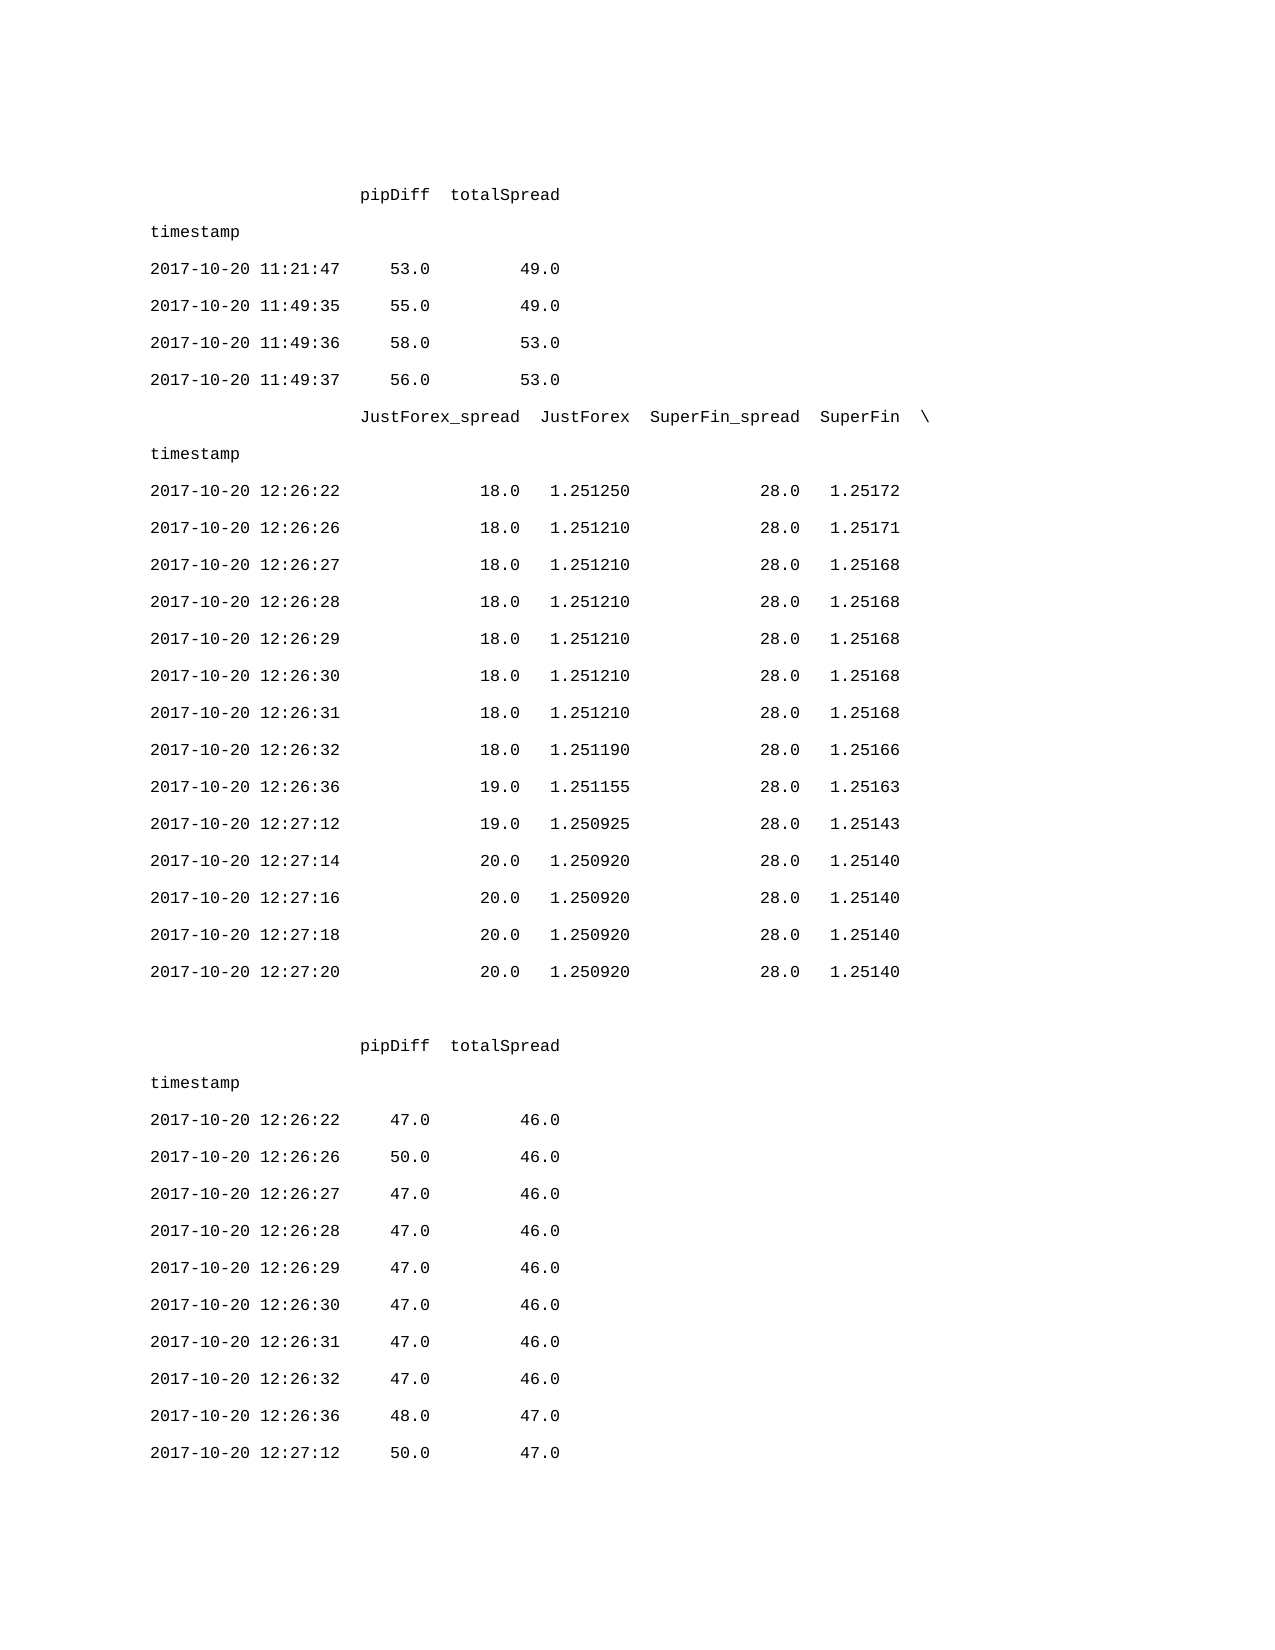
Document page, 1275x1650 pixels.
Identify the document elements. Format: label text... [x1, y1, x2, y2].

text JustForex_spread JustForex SuperFin_spread SuperFin \ [150, 409, 1125, 428]
text 2017-10-20 12:27:14 20.0 1.250920 28.0 1.25140 [150, 853, 1125, 871]
text 2017-10-20 12:26:26 18.0 1.251210 28.0 1.25171 [150, 520, 1125, 539]
text 2017-10-20 12:26:22 47.0 46.0 [150, 1111, 1125, 1130]
text 2017-10-20 12:26:28 47.0 46.0 [150, 1222, 1125, 1241]
text 2017-10-20 12:26:31 47.0 46.0 [150, 1333, 1125, 1352]
text timestamp [150, 446, 1125, 465]
text 2017-10-20 12:26:30 18.0 1.251210 28.0 1.25168 [150, 668, 1125, 687]
text 2017-10-20 12:26:22 18.0 1.251250 28.0 1.25172 [150, 483, 1125, 502]
text 2017-10-20 12:27:12 50.0 47.0 [150, 1444, 1125, 1463]
text 2017-10-20 11:49:37 56.0 53.0 [150, 372, 1125, 391]
text 2017-10-20 12:27:18 20.0 1.250920 28.0 1.25140 [150, 927, 1125, 945]
text 2017-10-20 12:26:30 47.0 46.0 [150, 1296, 1125, 1315]
text 2017-10-20 12:26:27 47.0 46.0 [150, 1185, 1125, 1204]
text 2017-10-20 12:27:16 20.0 1.250920 28.0 1.25140 [150, 889, 1125, 908]
text 2017-10-20 12:27:20 20.0 1.250920 28.0 1.25140 [150, 963, 1125, 982]
text pipDiff totalSpread [150, 1037, 1125, 1056]
text timestamp [150, 224, 1125, 243]
text 2017-10-20 12:26:32 18.0 1.251190 28.0 1.25166 [150, 742, 1125, 761]
text timestamp [150, 1074, 1125, 1093]
text 2017-10-20 11:49:36 58.0 53.0 [150, 335, 1125, 354]
text 2017-10-20 12:26:36 48.0 47.0 [150, 1407, 1125, 1426]
text 2017-10-20 12:26:32 47.0 46.0 [150, 1370, 1125, 1389]
text 2017-10-20 12:27:12 19.0 1.250925 28.0 1.25143 [150, 816, 1125, 834]
text 2017-10-20 12:26:29 18.0 1.251210 28.0 1.25168 [150, 631, 1125, 649]
text 2017-10-20 11:21:47 53.0 49.0 [150, 261, 1125, 280]
text 2017-10-20 12:26:29 47.0 46.0 [150, 1259, 1125, 1278]
text pipDiff totalSpread [150, 187, 1125, 206]
text 2017-10-20 12:26:28 18.0 1.251210 28.0 1.25168 [150, 594, 1125, 613]
text 2017-10-20 12:26:26 50.0 46.0 [150, 1148, 1125, 1167]
text 2017-10-20 12:26:31 18.0 1.251210 28.0 1.25168 [150, 705, 1125, 723]
text 2017-10-20 11:49:35 55.0 49.0 [150, 298, 1125, 317]
text 2017-10-20 12:26:27 18.0 1.251210 28.0 1.25168 [150, 557, 1125, 576]
text 2017-10-20 12:26:36 19.0 1.251155 28.0 1.25163 [150, 779, 1125, 797]
